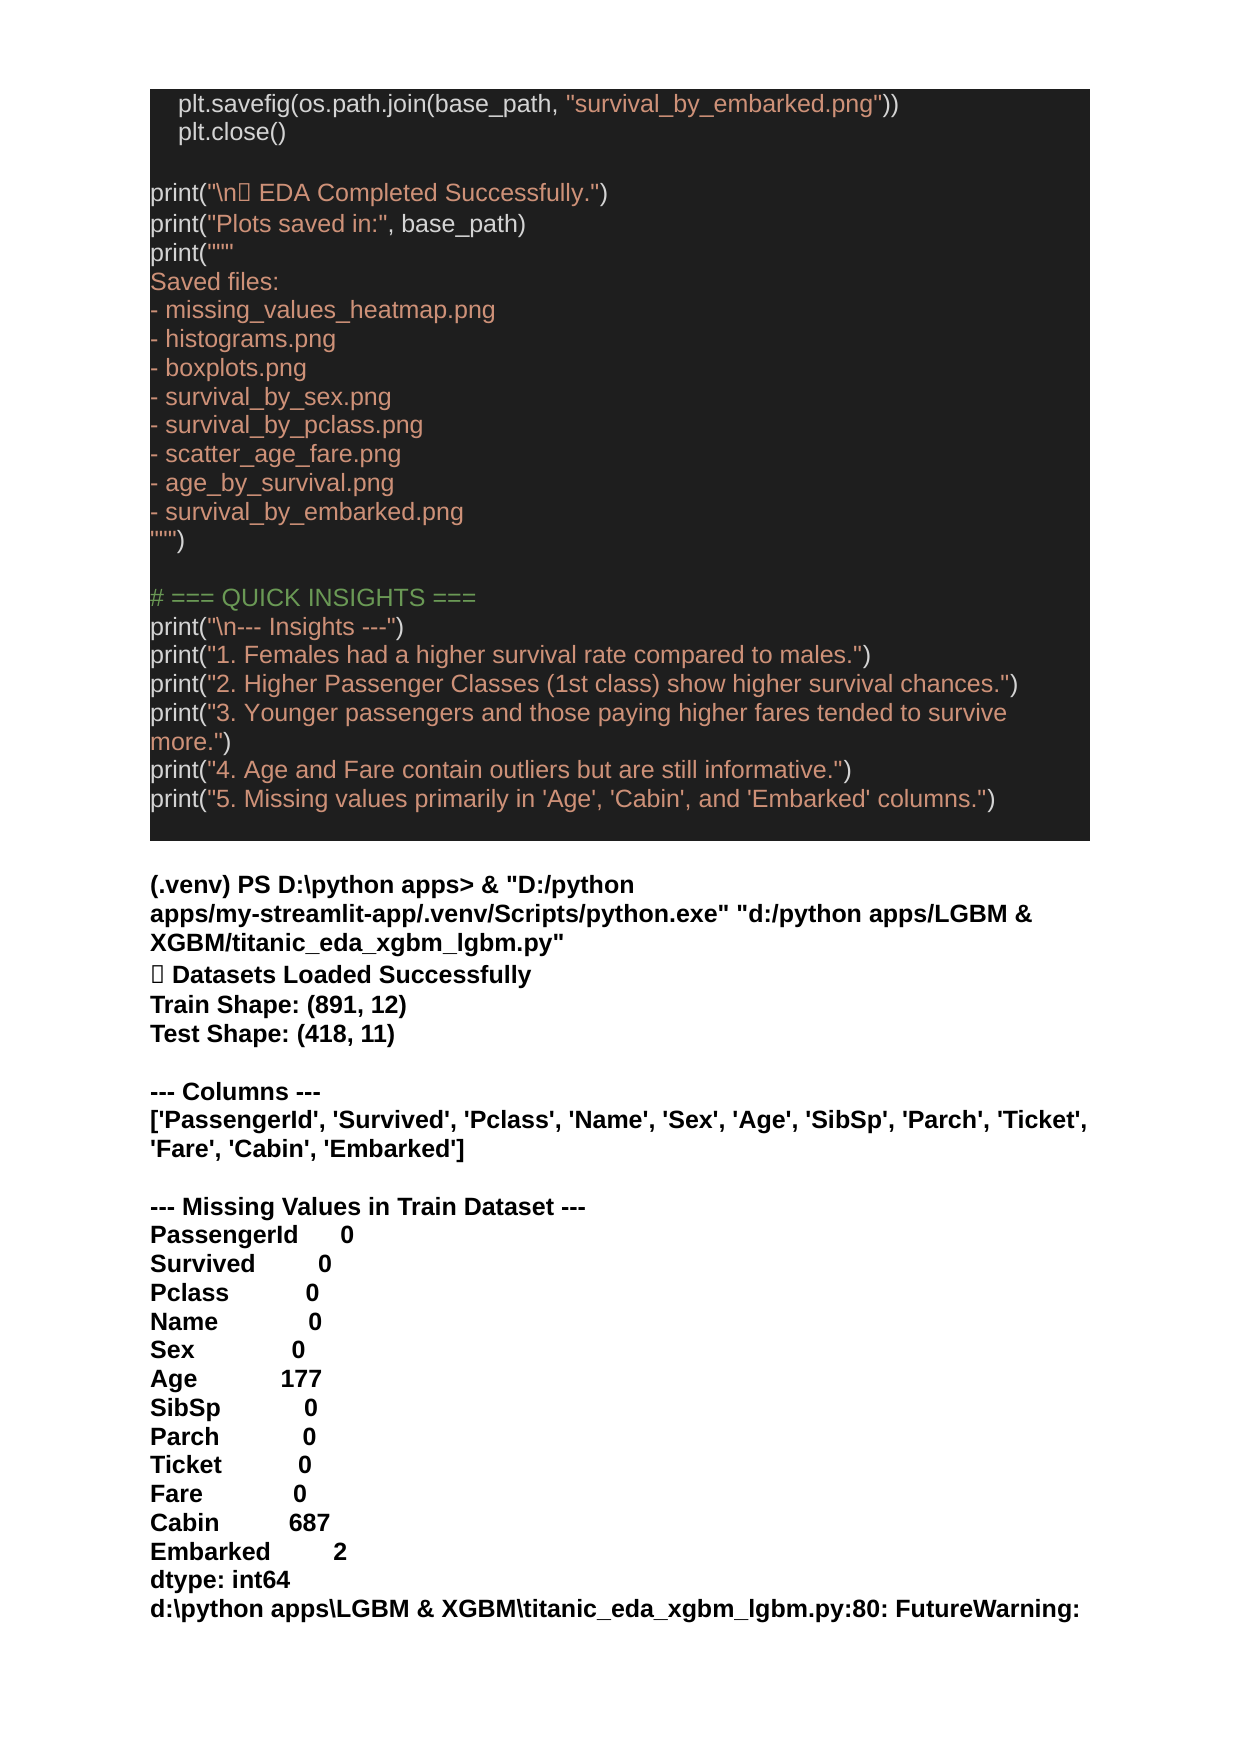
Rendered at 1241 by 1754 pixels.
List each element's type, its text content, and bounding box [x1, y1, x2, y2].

text Train Shape: (891, 12) [150, 991, 1090, 1019]
text --- Columns --- [150, 1077, 1090, 1106]
text Age 177 [150, 1364, 1090, 1393]
text Survived 0 [150, 1249, 1090, 1278]
text PassengerId 0 [150, 1221, 1090, 1249]
text - survival_by_embarked.png [150, 496, 1090, 525]
text print("1. Females had a higher survival rate compared to males.") [150, 640, 1090, 669]
text - missing_values_heatmap.png [150, 295, 1090, 324]
text ✅ Datasets Loaded Successfully [150, 956, 1090, 991]
text print("5. Missing values primarily in 'Age', 'Cabin', and 'Embarked' columns.") [150, 784, 1090, 813]
text - histograms.png [150, 324, 1090, 353]
text """) [150, 525, 1090, 554]
text Cabin 687 [150, 1508, 1090, 1537]
text plt.close() [150, 117, 1090, 146]
text plt.savefig(os.path.join(base_path, "survival_by_embarked.png")) [150, 89, 1090, 117]
text - scatter_age_fare.png [150, 439, 1090, 468]
text Test Shape: (418, 11) [150, 1019, 1090, 1048]
text - survival_by_pclass.png [150, 410, 1090, 439]
text Parch 0 [150, 1422, 1090, 1451]
text # === QUICK INSIGHTS === [150, 583, 1090, 611]
text --- Missing Values in Train Dataset --- [150, 1192, 1090, 1221]
text print("3. Younger passengers and those paying higher fares tended to survive more.") [150, 698, 1090, 755]
text Sex 0 [150, 1336, 1090, 1364]
text print("2. Higher Passenger Classes (1st class) show higher survival chances.") [150, 669, 1090, 698]
text print("\n✅ EDA Completed Successfully.") [150, 175, 1090, 209]
text Pclass 0 [150, 1278, 1090, 1307]
text - survival_by_sex.png [150, 381, 1090, 410]
text (.venv) PS D:\python apps> & "D:/python apps/my-streamlit-app/.venv/Scripts/python.exe" "d:/python apps/LGBM & XGBM/titanic_eda_xgbm_lgbm.py" [150, 870, 1090, 956]
text - boxplots.png [150, 353, 1090, 381]
text Embarked 2 [150, 1537, 1090, 1566]
text print("\n--- Insights ---") [150, 611, 1090, 640]
text SibSp 0 [150, 1393, 1090, 1422]
text - age_by_survival.png [150, 468, 1090, 496]
text ['PassengerId', 'Survived', 'Pclass', 'Name', 'Sex', 'Age', 'SibSp', 'Parch', 'Ticket', 'Fare', 'Cabin', 'Embarked'] [150, 1106, 1090, 1163]
text print("Plots saved in:", base_path) [150, 209, 1090, 238]
text Name 0 [150, 1307, 1090, 1336]
text Saved files: [150, 266, 1090, 295]
text d:\python apps\LGBM & XGBM\titanic_eda_xgbm_lgbm.py:80: FutureWarning: [150, 1594, 1090, 1623]
text Ticket 0 [150, 1451, 1090, 1479]
text dtype: int64 [150, 1566, 1090, 1594]
text Fare 0 [150, 1479, 1090, 1508]
text print("4. Age and Fare contain outliers but are still informative.") [150, 755, 1090, 784]
text print(""" [150, 238, 1090, 266]
